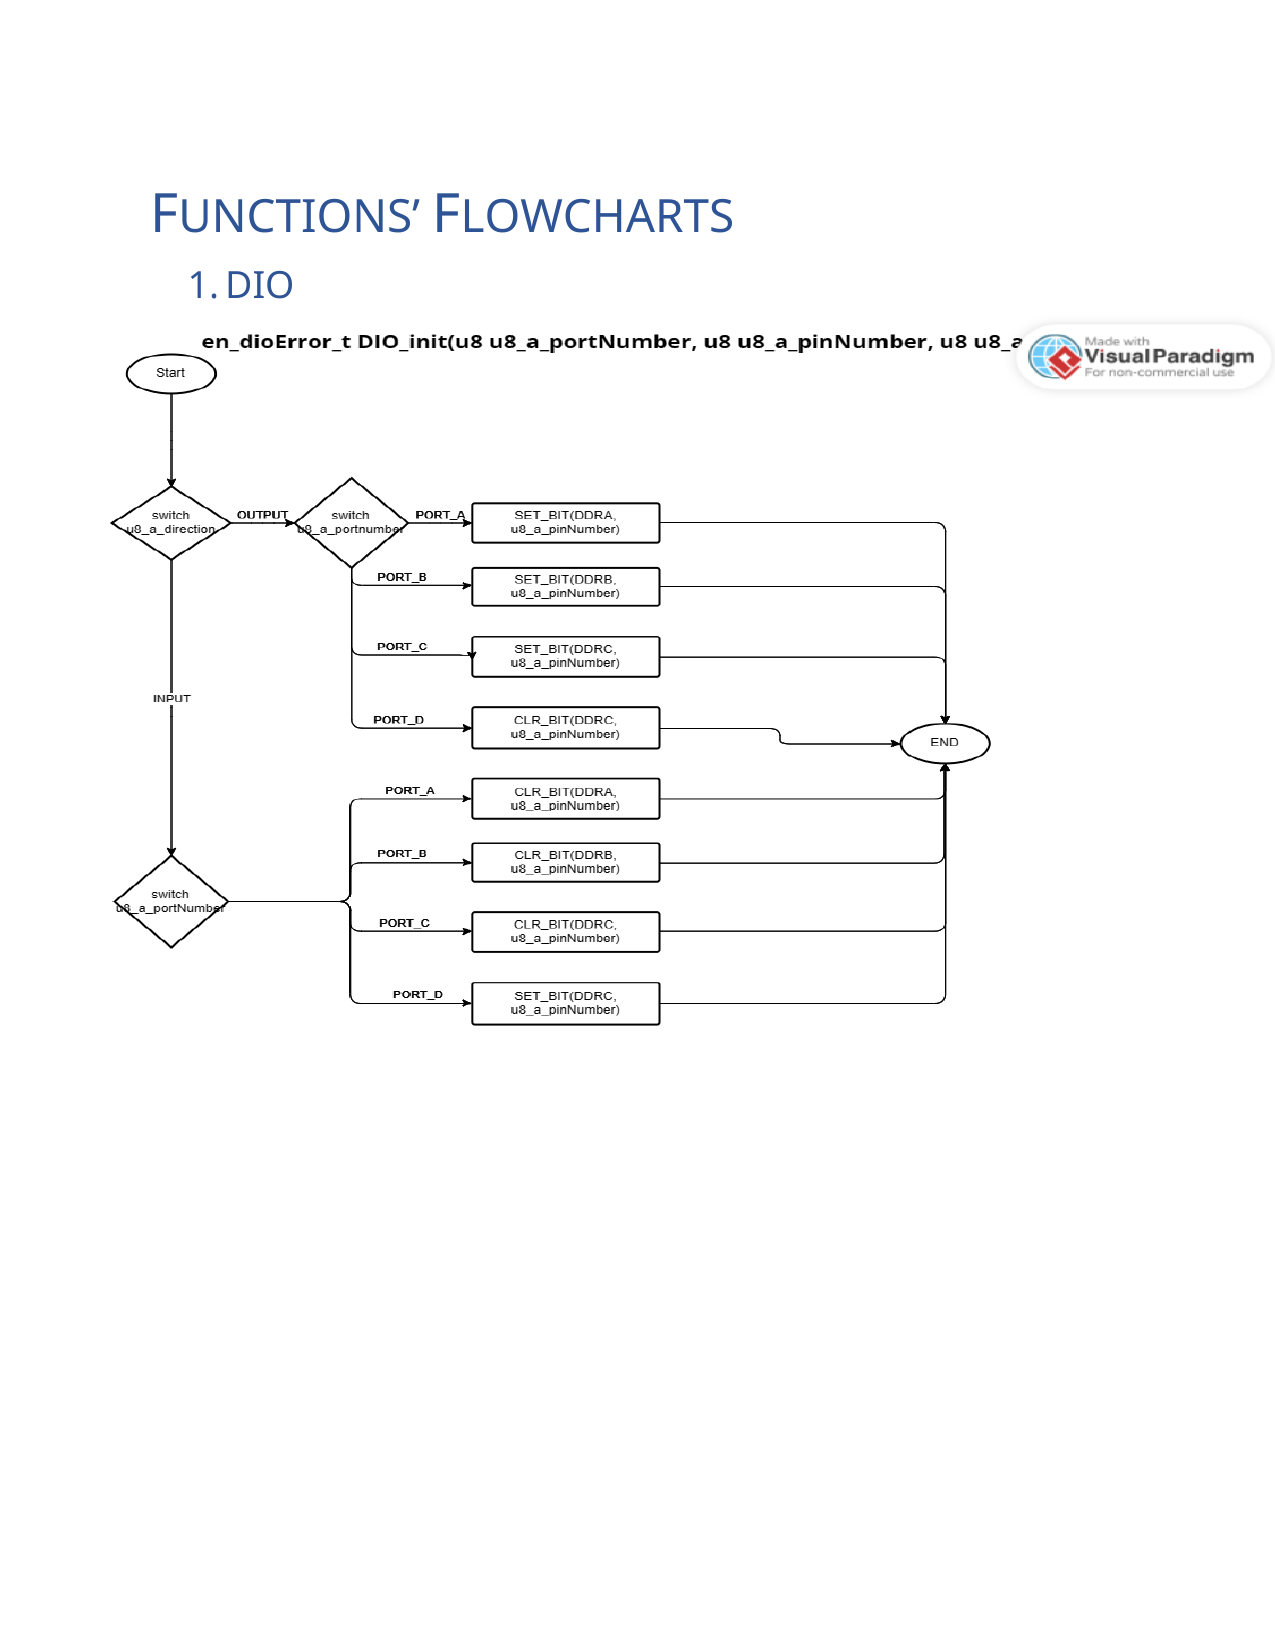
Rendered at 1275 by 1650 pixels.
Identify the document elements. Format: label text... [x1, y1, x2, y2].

picture [37, 313, 1275, 1091]
subtitle DIO [187, 259, 1125, 310]
subtitle FUNCTIONS’ FLOWCHARTS [150, 175, 1125, 249]
